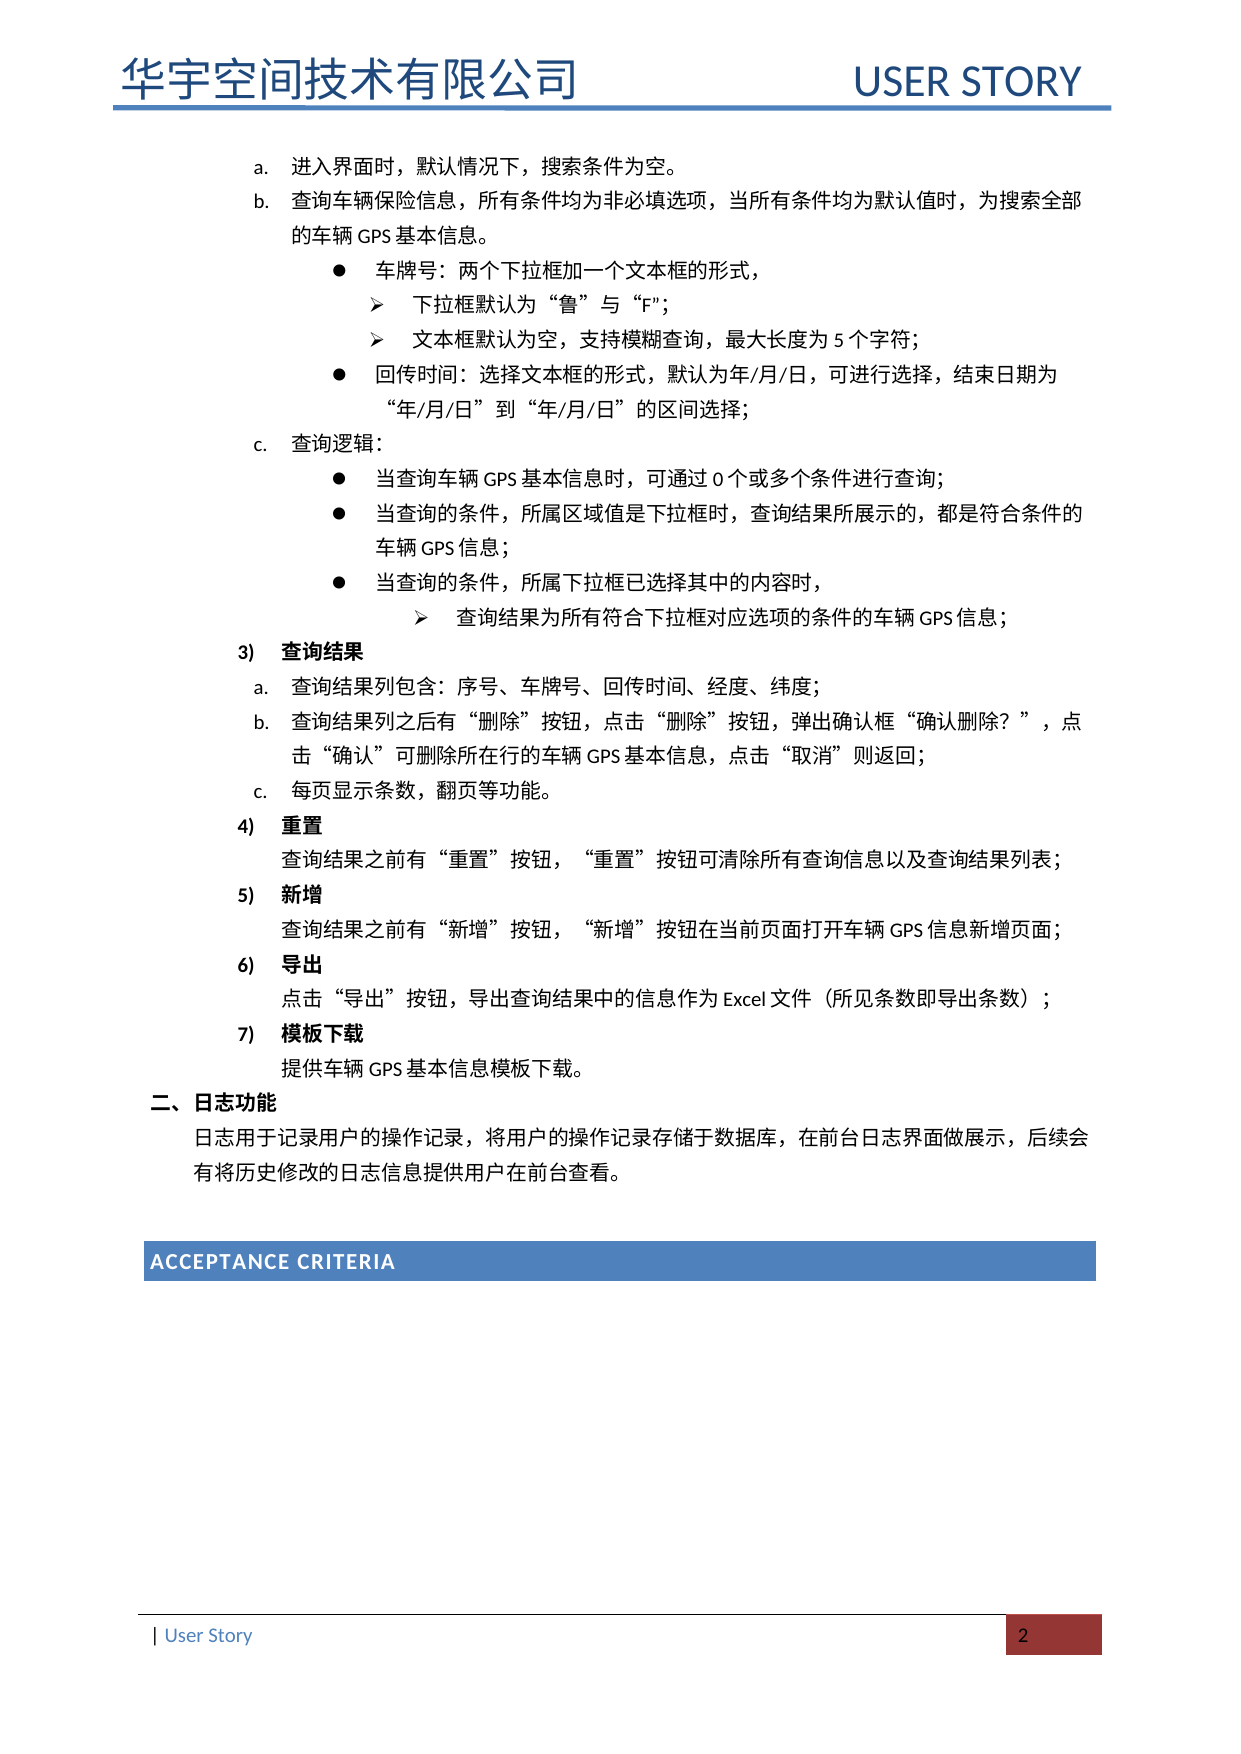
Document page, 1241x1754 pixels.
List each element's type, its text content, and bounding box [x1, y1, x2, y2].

list 日志用于记录用户的操作记录，将用户的操作记录存储于数据库，在前台日志界面做展示，后续会有将历史修改的日志信息提供用户在前台查看。 [194, 1121, 1090, 1186]
list 日志功能 [150, 1087, 1090, 1117]
list 每页显示条数，翻页等功能。 [253, 774, 1090, 804]
list 车牌号：两个下拉框加一个文本框的形式， [331, 254, 1090, 284]
list 新增 [237, 878, 1090, 909]
list 查询结果为所有符合下拉框对应选项的条件的车辆GPS信息； [413, 601, 1090, 631]
list 重置 [237, 809, 1090, 839]
list 查询结果之前有“新增”按钮，“新增”按钮在当前页面打开车辆GPS信息新增页面； [237, 913, 1090, 943]
list 模板下载 [237, 1017, 1090, 1047]
list 当查询的条件，所属区域值是下拉框时，查询结果所展示的，都是符合条件的车辆GPS信息； [331, 497, 1090, 562]
list 提供车辆GPS基本信息模板下载。 [281, 1052, 1090, 1082]
list 查询车辆保险信息，所有条件均为非必填选项，当所有条件均为默认值时，为搜索全部的车辆GPS基本信息。 [253, 185, 1090, 249]
list 查询结果列之后有“删除”按钮，点击“删除”按钮，弹出确认框“确认删除？”，点击“确认”可删除所在行的车辆GPS基本信息，点击“取消”则返回； [253, 705, 1090, 770]
list 查询结果 [237, 636, 1090, 666]
list 进入界面时，默认情况下，搜索条件为空。 [253, 150, 1090, 180]
list 下拉框默认为“鲁”与“F”； [369, 289, 1090, 319]
list 文本框默认为空，支持模糊查询，最大长度为5个字符； [369, 323, 1090, 354]
list 导出 [237, 948, 1090, 978]
list 点击“导出”按钮，导出查询结果中的信息作为Excel文件（所见条数即导出条数）； [281, 982, 1090, 1013]
list 查询结果列包含：序号、车牌号、回传时间、经度、纬度； [253, 670, 1090, 701]
list 当查询的条件，所属下拉框已选择其中的内容时， [331, 566, 1090, 596]
list 回传时间：选择文本框的形式，默认为年/月/日，可进行选择，结束日期为“年/月/日”到“年/月/日”的区间选择； [331, 358, 1090, 423]
subtitle Acceptance Criteria [150, 1247, 1090, 1275]
list 查询结果之前有“重置”按钮，“重置”按钮可清除所有查询信息以及查询结果列表； [237, 844, 1090, 874]
list 查询逻辑： [253, 427, 1090, 458]
list 当查询车辆GPS基本信息时，可通过0个或多个条件进行查询； [331, 462, 1090, 492]
